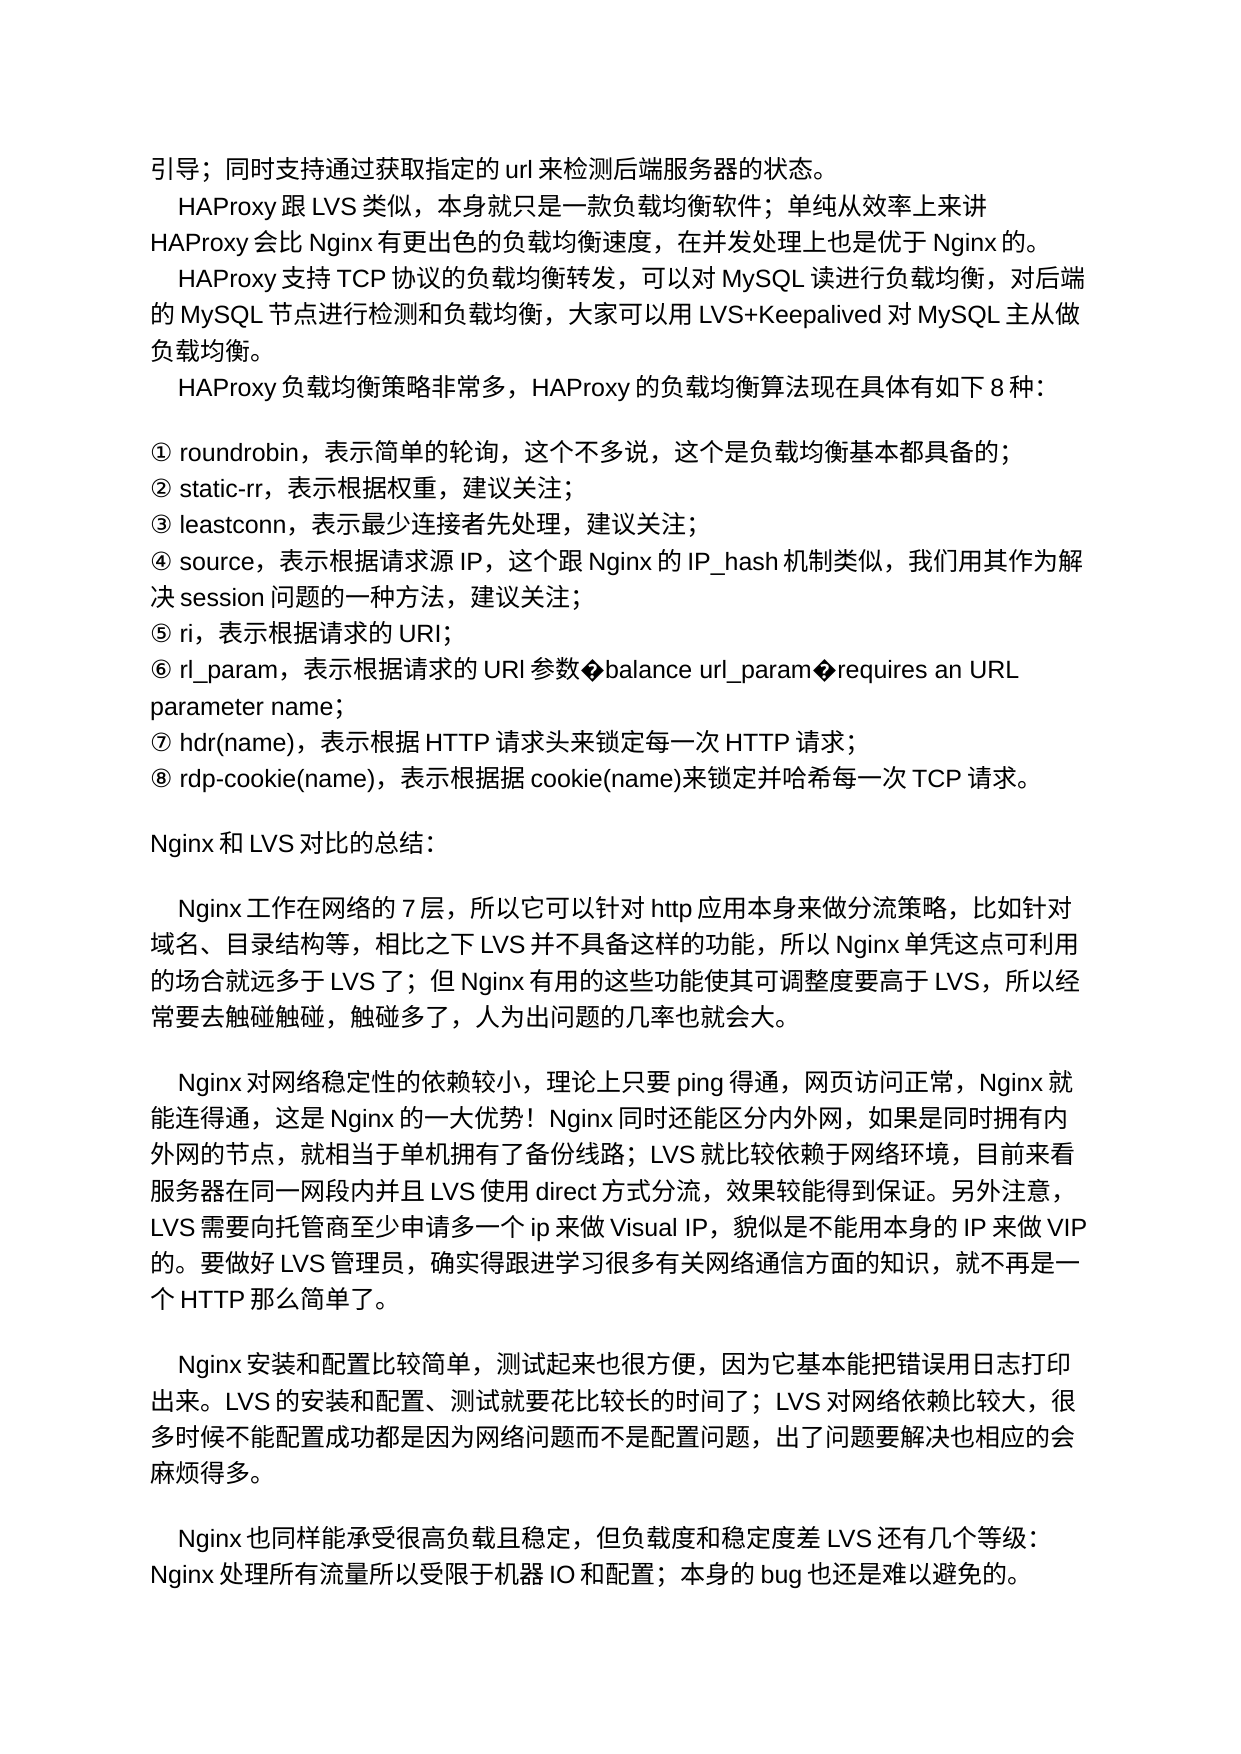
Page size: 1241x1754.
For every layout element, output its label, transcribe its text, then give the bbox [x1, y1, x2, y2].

text ⑥ rl_param，表示根据请求的URl参数�balance url_param� requires an URL parameter name； [150, 650, 1090, 722]
text ① roundrobin，表示简单的轮询，这个不多说，这个是负载均衡基本都具备的； [150, 432, 1090, 469]
text Nginx也同样能承受很高负载且稳定，但负载度和稳定度差LVS还有几个等级：Nginx处理所有流量所以受限于机器IO和配置；本身的bug也还是难以避免的。 [150, 1519, 1090, 1591]
text Nginx安装和配置比较简单，测试起来也很方便，因为它基本能把错误用日志打印出来。LVS的安装和配置、测试就要花比较长的时间了；LVS对网络依赖比较大，很多时候不能配置成功都是因为网络问题而不是配置问题，出了问题要解决也相应的会麻烦得多。 [150, 1345, 1090, 1490]
text Nginx和LVS对比的总结： [150, 824, 1090, 860]
text HAProxy负载均衡策略非常多，HAProxy的负载均衡算法现在具体有如下8种： [150, 367, 1090, 404]
text Nginx对网络稳定性的依赖较小，理论上只要ping得通，网页访问正常，Nginx就能连得通，这是Nginx的一大优势！Nginx同时还能区分内外网，如果是同时拥有内外网的节点，就相当于单机拥有了备份线路；LVS就比较依赖于网络环境，目前来看服务器在同一网段内并且LVS使用direct方式分流，效果较能得到保证。另外注意，LVS需要向托管商至少申请多一个ip来做Visual IP，貌似是不能用本身的IP来做VIP的。要做好LVS管理员，确实得跟进学习很多有关网络通信方面的知识，就不再是一个HTTP那么简单了。 [150, 1062, 1090, 1316]
text ⑦ hdr(name)，表示根据HTTP请求头来锁定每一次HTTP请求； [150, 722, 1090, 759]
text ⑧ rdp-cookie(name)，表示根据据cookie(name)来锁定并哈希每一次TCP请求。 [150, 759, 1090, 795]
text ② static-rr，表示根据权重，建议关注； [150, 469, 1090, 505]
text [150, 150, 1090, 186]
text ④ source，表示根据请求源IP，这个跟Nginx的IP_hash机制类似，我们用其作为解决session问题的一种方法，建议关注； [150, 541, 1090, 614]
text ③ leastconn，表示最少连接者先处理，建议关注； [150, 505, 1090, 541]
text ⑤ ri，表示根据请求的URI； [150, 614, 1090, 650]
text Nginx工作在网络的7层，所以它可以针对http应用本身来做分流策略，比如针对域名、目录结构等，相比之下LVS并不具备这样的功能，所以Nginx单凭这点可利用的场合就远多于LVS了；但Nginx有用的这些功能使其可调整度要高于LVS，所以经常要去触碰触碰，触碰多了，人为出问题的几率也就会大。 [150, 889, 1090, 1034]
text HAProxy支持TCP协议的负载均衡转发，可以对MySQL读进行负载均衡，对后端的MySQL节点进行检测和负载均衡，大家可以用LVS+Keepalived对MySQL主从做负载均衡。 [150, 259, 1090, 367]
text HAProxy跟LVS类似，本身就只是一款负载均衡软件；单纯从效率上来讲HAProxy会比Nginx有更出色的负载均衡速度，在并发处理上也是优于Nginx的。 [150, 186, 1090, 259]
